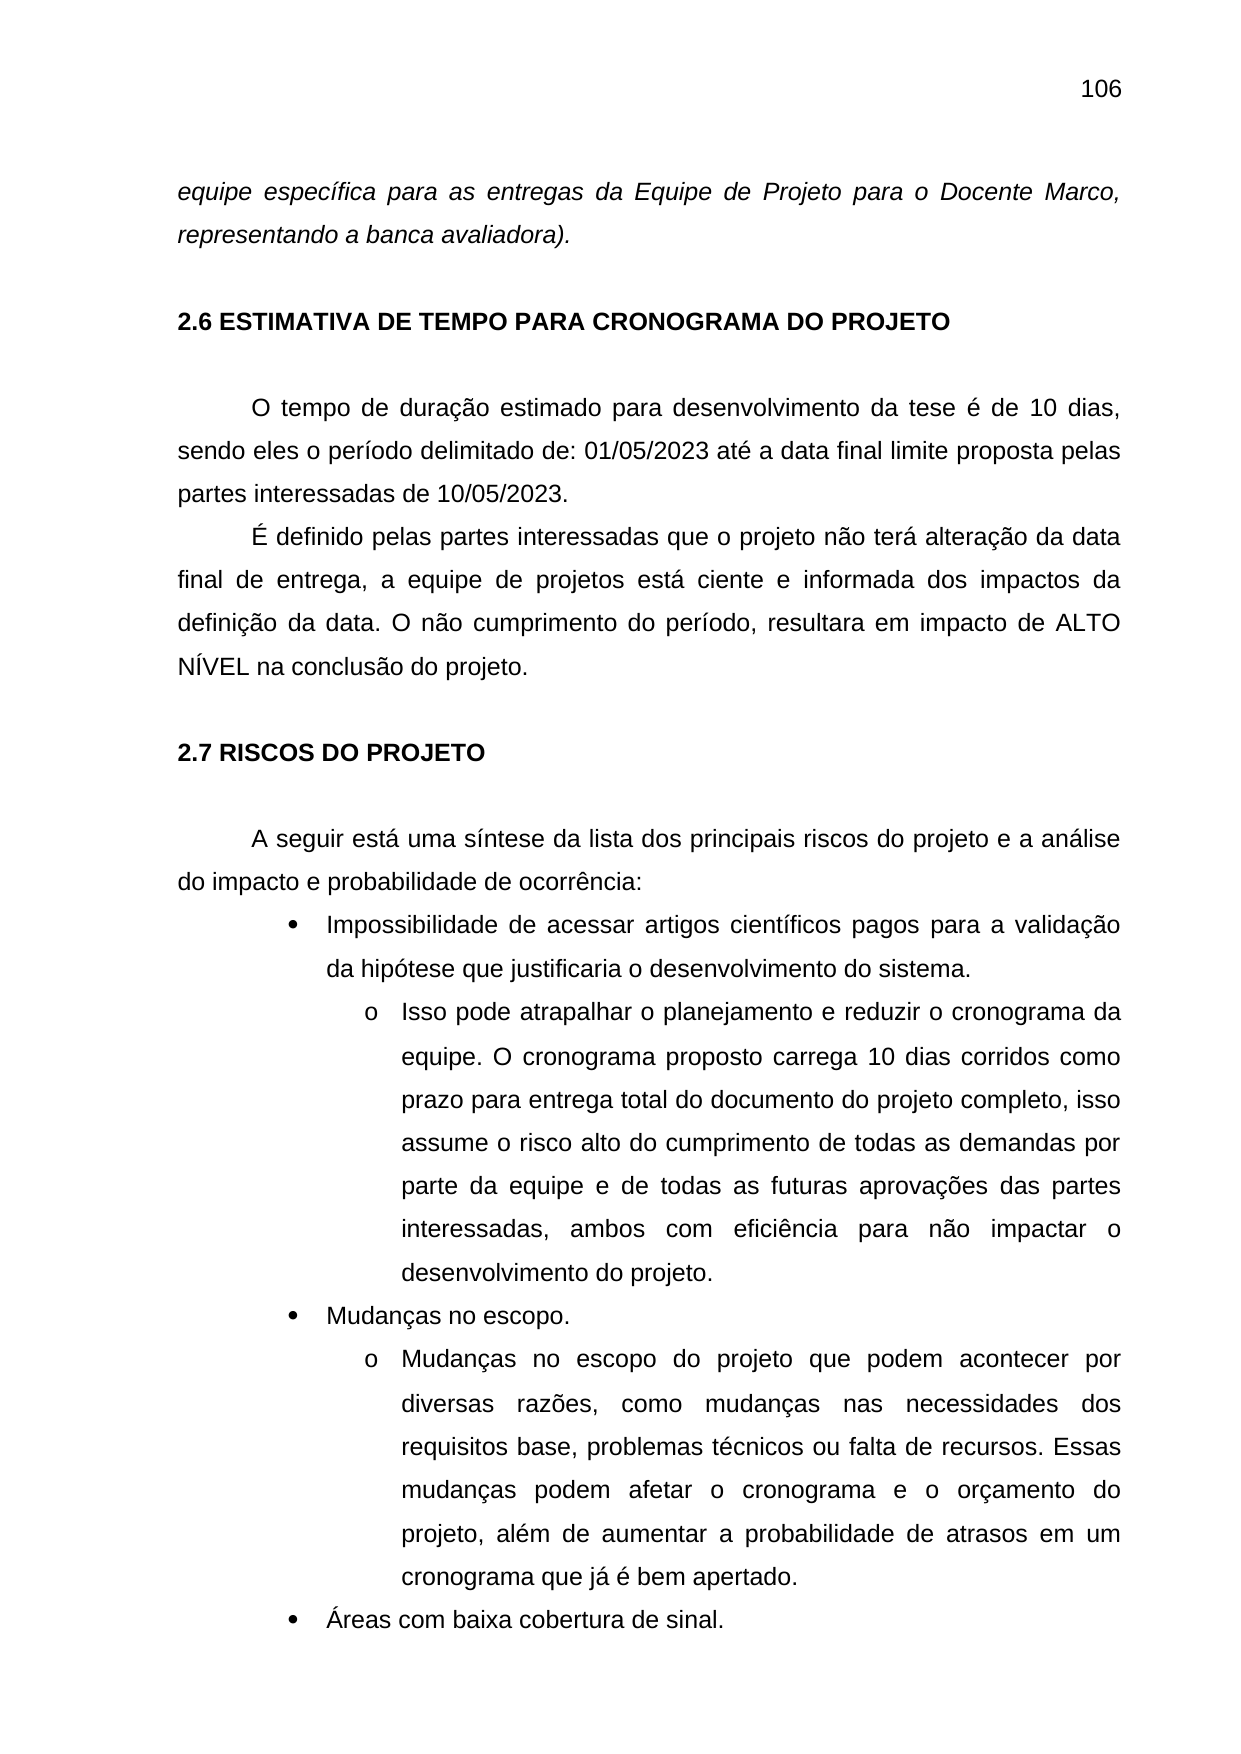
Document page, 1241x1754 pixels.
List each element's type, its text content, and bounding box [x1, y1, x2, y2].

list Mudanças no escopo. [288, 1301, 1122, 1329]
text 2.7 RISCOS DO PROJETO [177, 738, 1122, 767]
list Impossibilidade de acessar artigos científicos pagos para a validação da hipótese que justificaria o desenvolvimento do sistema. [288, 910, 1122, 982]
list Mudanças no escopo do projeto que podem acontecer por diversas razões, como mudanças nas necessidades dos requisitos base, problemas técnicos ou falta de recursos. Essas mudanças podem afetar o cronograma e o orçamento do projeto, além de aumentar a probabilidade de atrasos em um cronograma que já é bem apertado. [363, 1344, 1122, 1591]
list Isso pode atrapalhar o planejamento e reduzir o cronograma da equipe. O cronograma proposto carrega 10 dias corridos como prazo para entrega total do documento do projeto completo, isso assume o risco alto do cumprimento de todas as demandas por parte da equipe e de todas as futuras aprovações das partes interessadas, ambos com eficiência para não impactar o desenvolvimento do projeto. [363, 997, 1122, 1286]
list Áreas com baixa cobertura de sinal. [288, 1605, 1122, 1634]
text O tempo de duração estimado para desenvolvimento da tese é de 10 dias, sendo eles o período delimitado de: 01/05/2023 até a data final limite proposta pelas partes interessadas de 10/05/2023. [177, 393, 1122, 508]
text A seguir está uma síntese da lista dos principais riscos do projeto e a análise do impacto e probabilidade de ocorrência: [177, 824, 1122, 896]
text É definido pelas partes interessadas que o projeto não terá alteração da data final de entrega, a equipe de projetos está ciente e informada dos impactos da definição da data. O não cumprimento do período, resultara em impacto de ALTO NÍVEL na conclusão do projeto. [177, 522, 1122, 680]
text 2.6 ESTIMATIVA DE TEMPO PARA CRONOGRAMA DO PROJETO [177, 307, 1122, 335]
